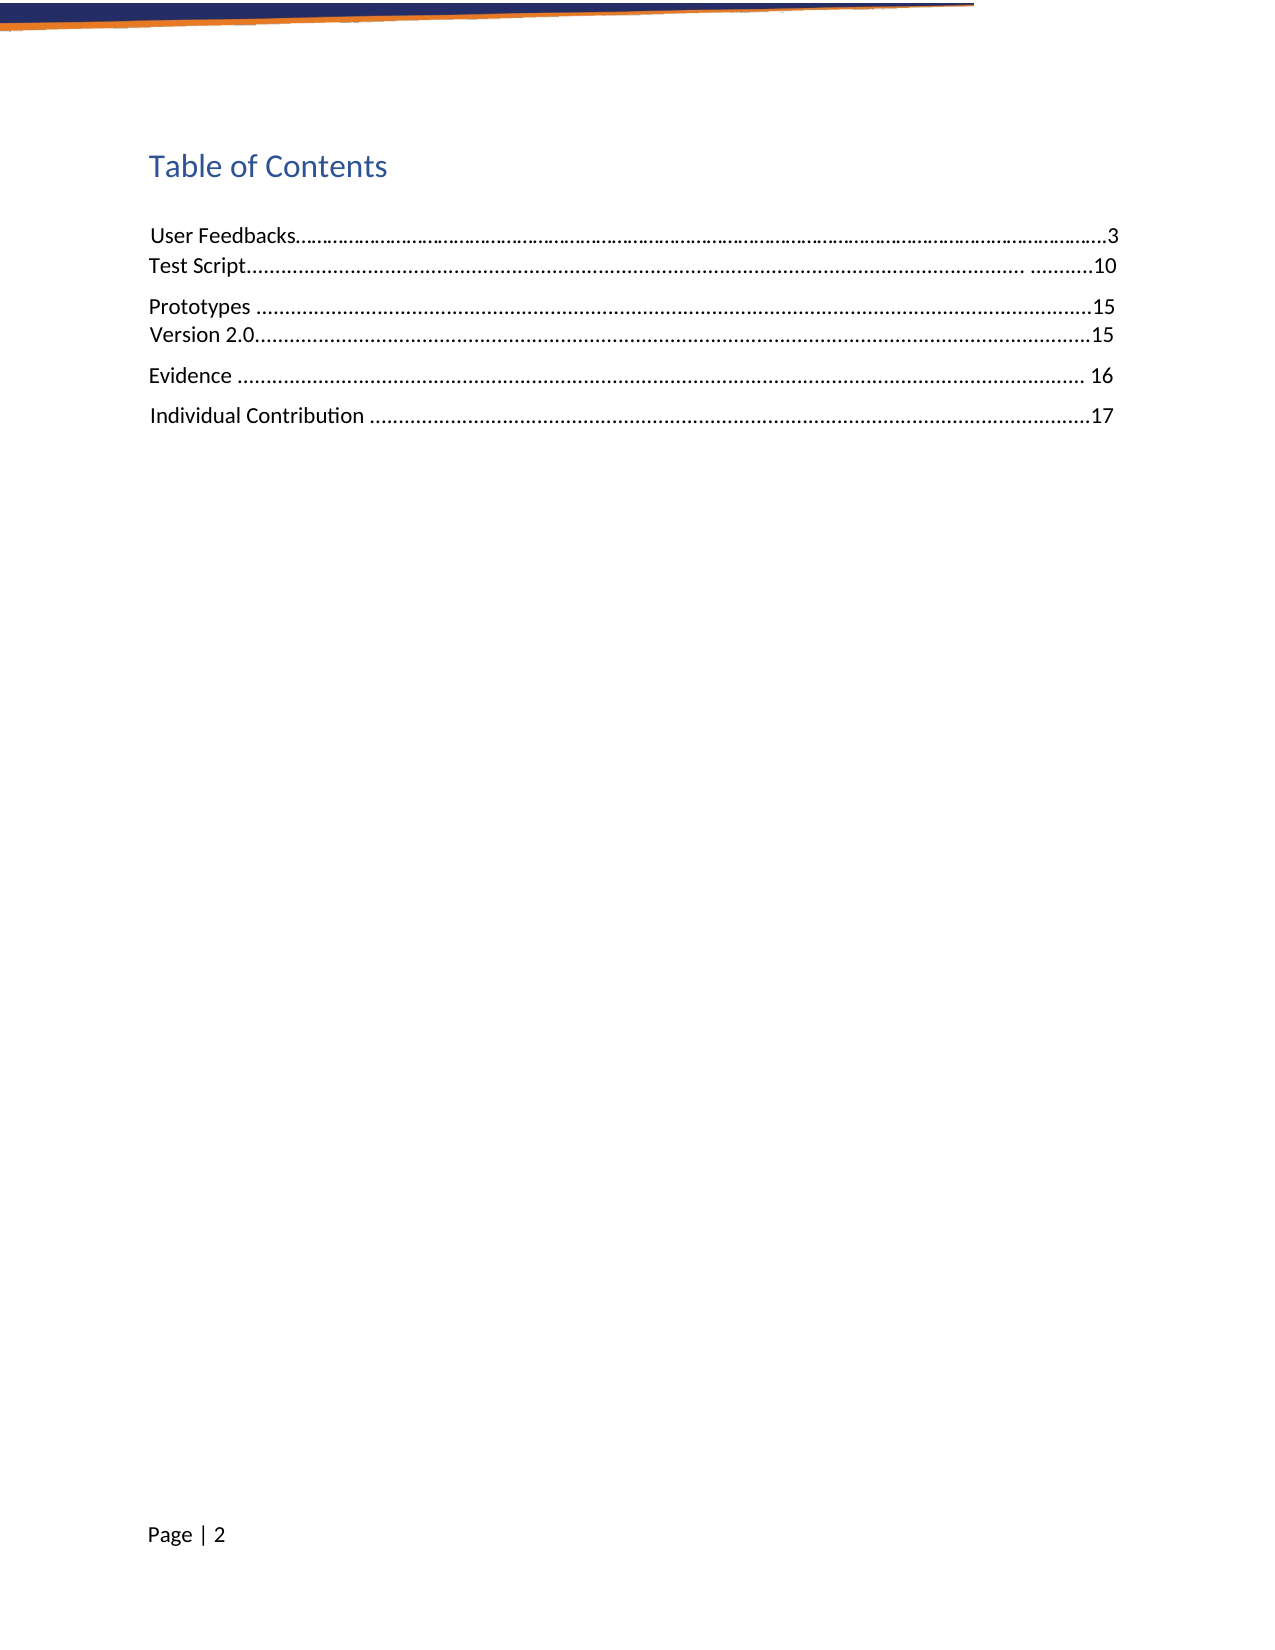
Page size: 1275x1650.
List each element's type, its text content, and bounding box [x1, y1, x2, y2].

text Evidence ................................................................................................................................................... 16 [148, 361, 1130, 389]
picture [0, 3, 974, 32]
text User Feedbacks……………………………………………………………………………………………………………………………………….3 [150, 221, 1157, 249]
text Individual Contribution .............................................................................................................................17 [44, 401, 1130, 429]
subtitle Table of Contents [148, 145, 1157, 186]
text Test Script....................................................................................................................................... ...........10 [148, 252, 1130, 280]
text Prototypes .................................................................................................................................................15 Version 2.0.................................................................................................................................................15 [148, 292, 1130, 349]
